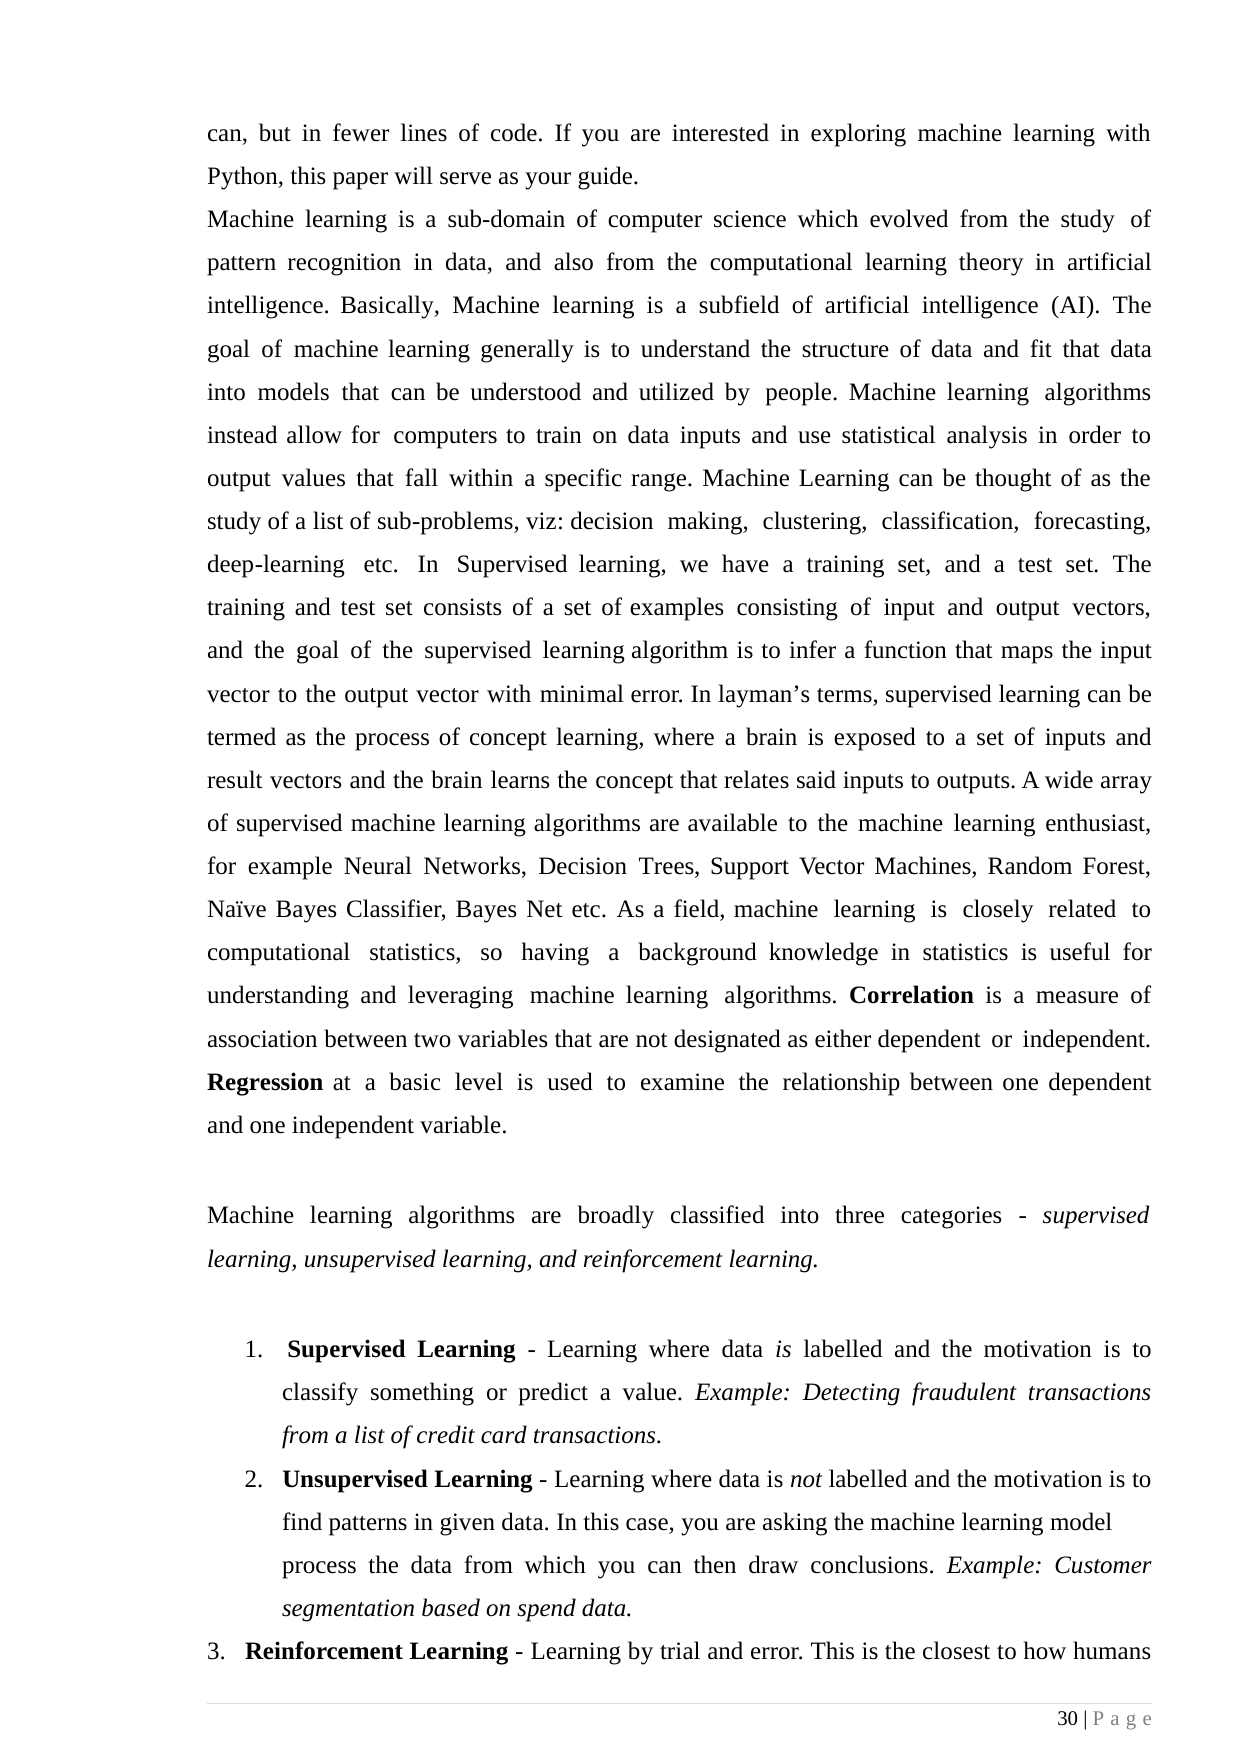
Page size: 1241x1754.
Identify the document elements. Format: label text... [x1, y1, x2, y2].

text Machine learning algorithms are broadly classified into three categories - supervised learning, unsupervised learning, and reinforcement learning. [207, 1201, 1152, 1272]
text process the data from which you can then draw conclusions. Example: Customer segmentation based on spend data. [282, 1550, 1152, 1622]
text 1. Supervised Learning - Learning where data is labelled and the motivation is to classify something or predict a value. Example: Detecting fraudulent transactions from a list of credit card transactions. [244, 1334, 1152, 1449]
text 2. Unsupervised Learning - Learning where data is not labelled and the motivation is to find patterns in given data. In this case, you are asking the machine learning model [244, 1464, 1152, 1536]
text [207, 1636, 1152, 1664]
text can, but in fewer lines of code. If you are interested in exploring machine learning with Python, this paper will serve as your guide. [207, 118, 1152, 190]
text Machine learning is a sub-domain of computer science which evolved from the study of pattern recognition in data, and also from the computational learning theory in artificial intelligence. Basically, Machine learning is a subfield of artificial intelligence (AI). The goal of machine learning generally is to understand the structure of data and fit that data into models that can be understood and utilized by people. Machine learning algorithms instead allow for computers to train on data inputs and use statistical analysis in order to output values that fall within a specific range. Machine Learning can be thought of as the study of a list of sub-problems, viz: decision making, clustering, classification, forecasting, deep-learning etc. In Supervised learning, we have a training set, and a test set. The training and test set consists of a set of examples consisting of input and output vectors, and the goal of the supervised learning algorithm is to infer a function that maps the input vector to the output vector with minimal error. In layman’s terms, supervised learning can be termed as the process of concept learning, where a brain is exposed to a set of inputs and result vectors and the brain learns the concept that relates said inputs to outputs. A wide array of supervised machine learning algorithms are available to the machine learning enthusiast, for example Neural Networks, Decision Trees, Support Vector Machines, Random Forest, Naïve Bayes Classifier, Bayes Net etc. As a field, machine learning is closely related to computational statistics, so having a background knowledge in statistics is useful for understanding and leveraging machine learning algorithms. Correlation is a measure of association between two variables that are not designated as either dependent or independent. Regression at a basic level is used to examine the relationship between one dependent and one independent variable. [207, 204, 1152, 1139]
